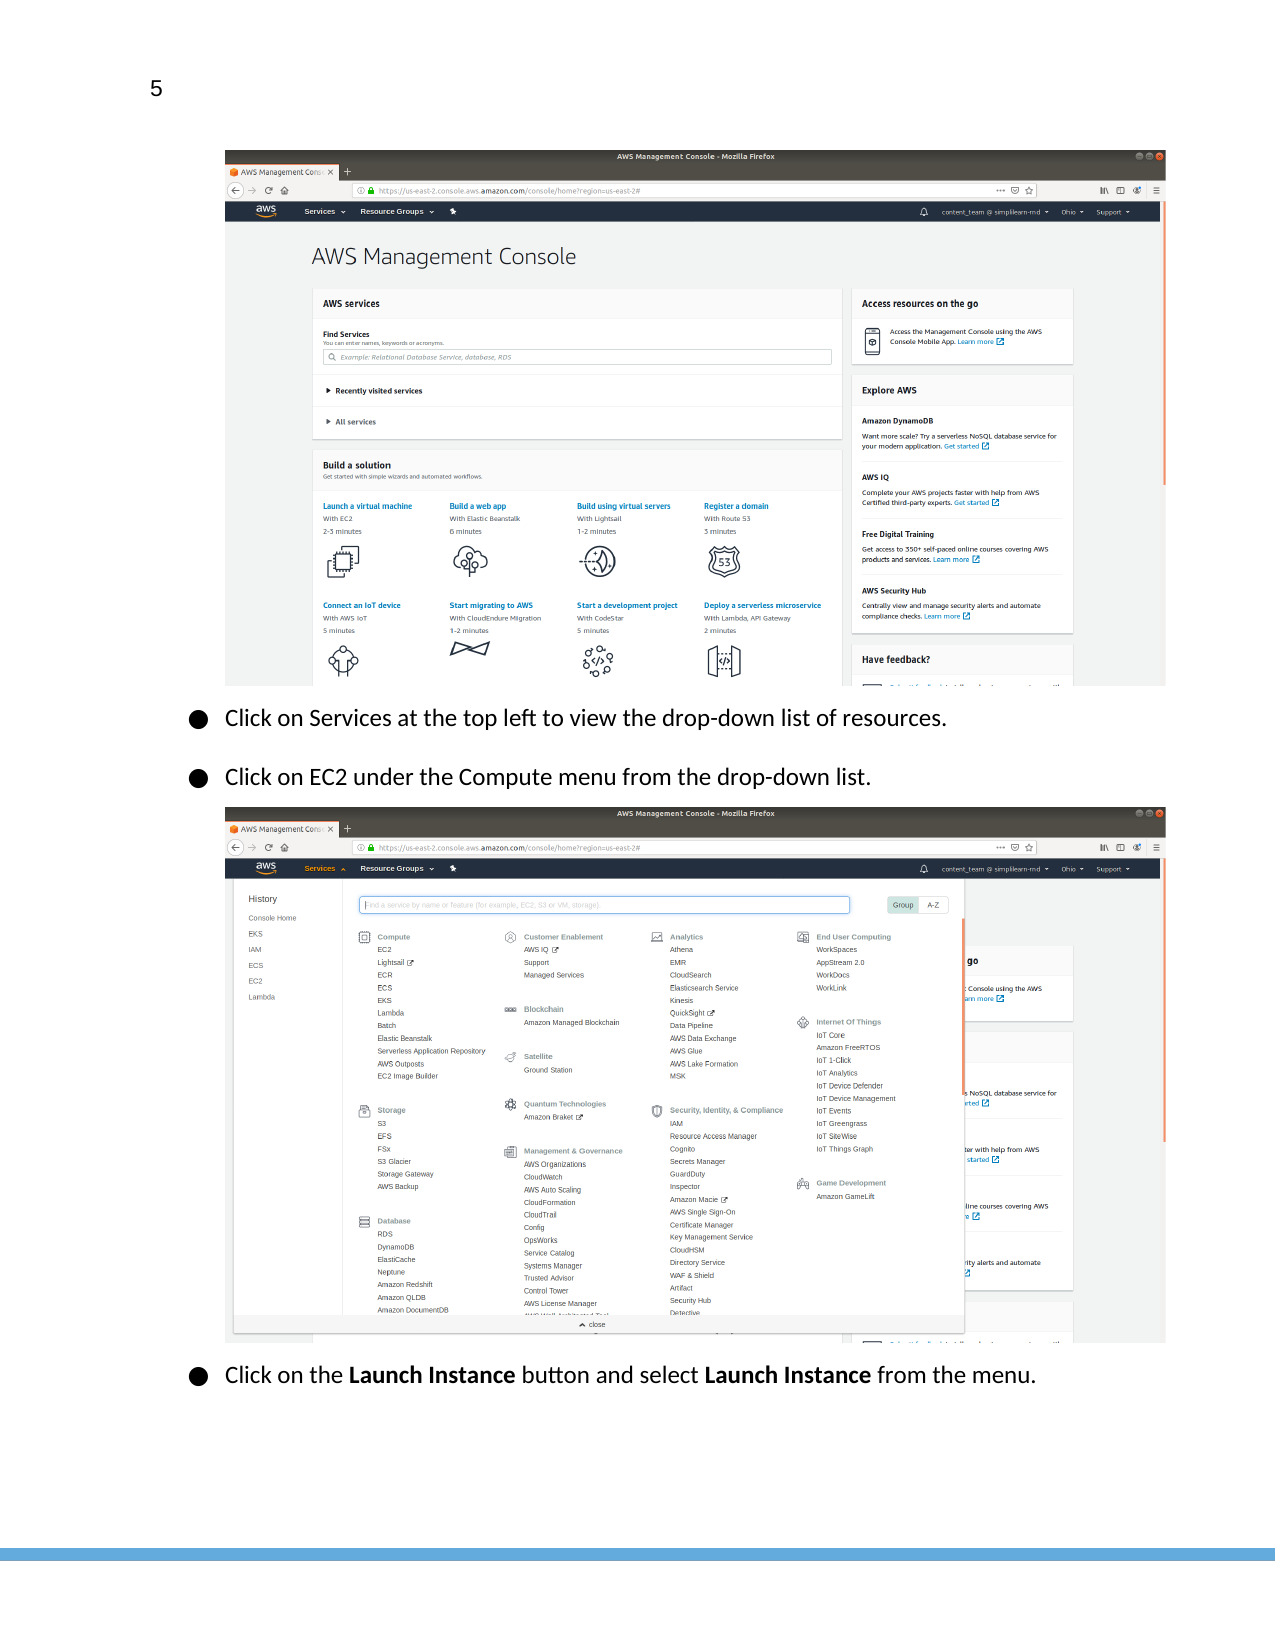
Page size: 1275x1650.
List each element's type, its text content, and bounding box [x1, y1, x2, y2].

list Click on Services at the top left to view the drop-down list of resources. [187, 689, 1125, 741]
list Click on EC2 under the Compute menu from the drop-down list. [187, 748, 1125, 799]
picture [0, 1548, 1275, 1562]
list Click on the Launch Instance button and select Launch Instance from the menu. [187, 1346, 1125, 1397]
picture [225, 150, 1166, 686]
picture [225, 807, 1166, 1343]
